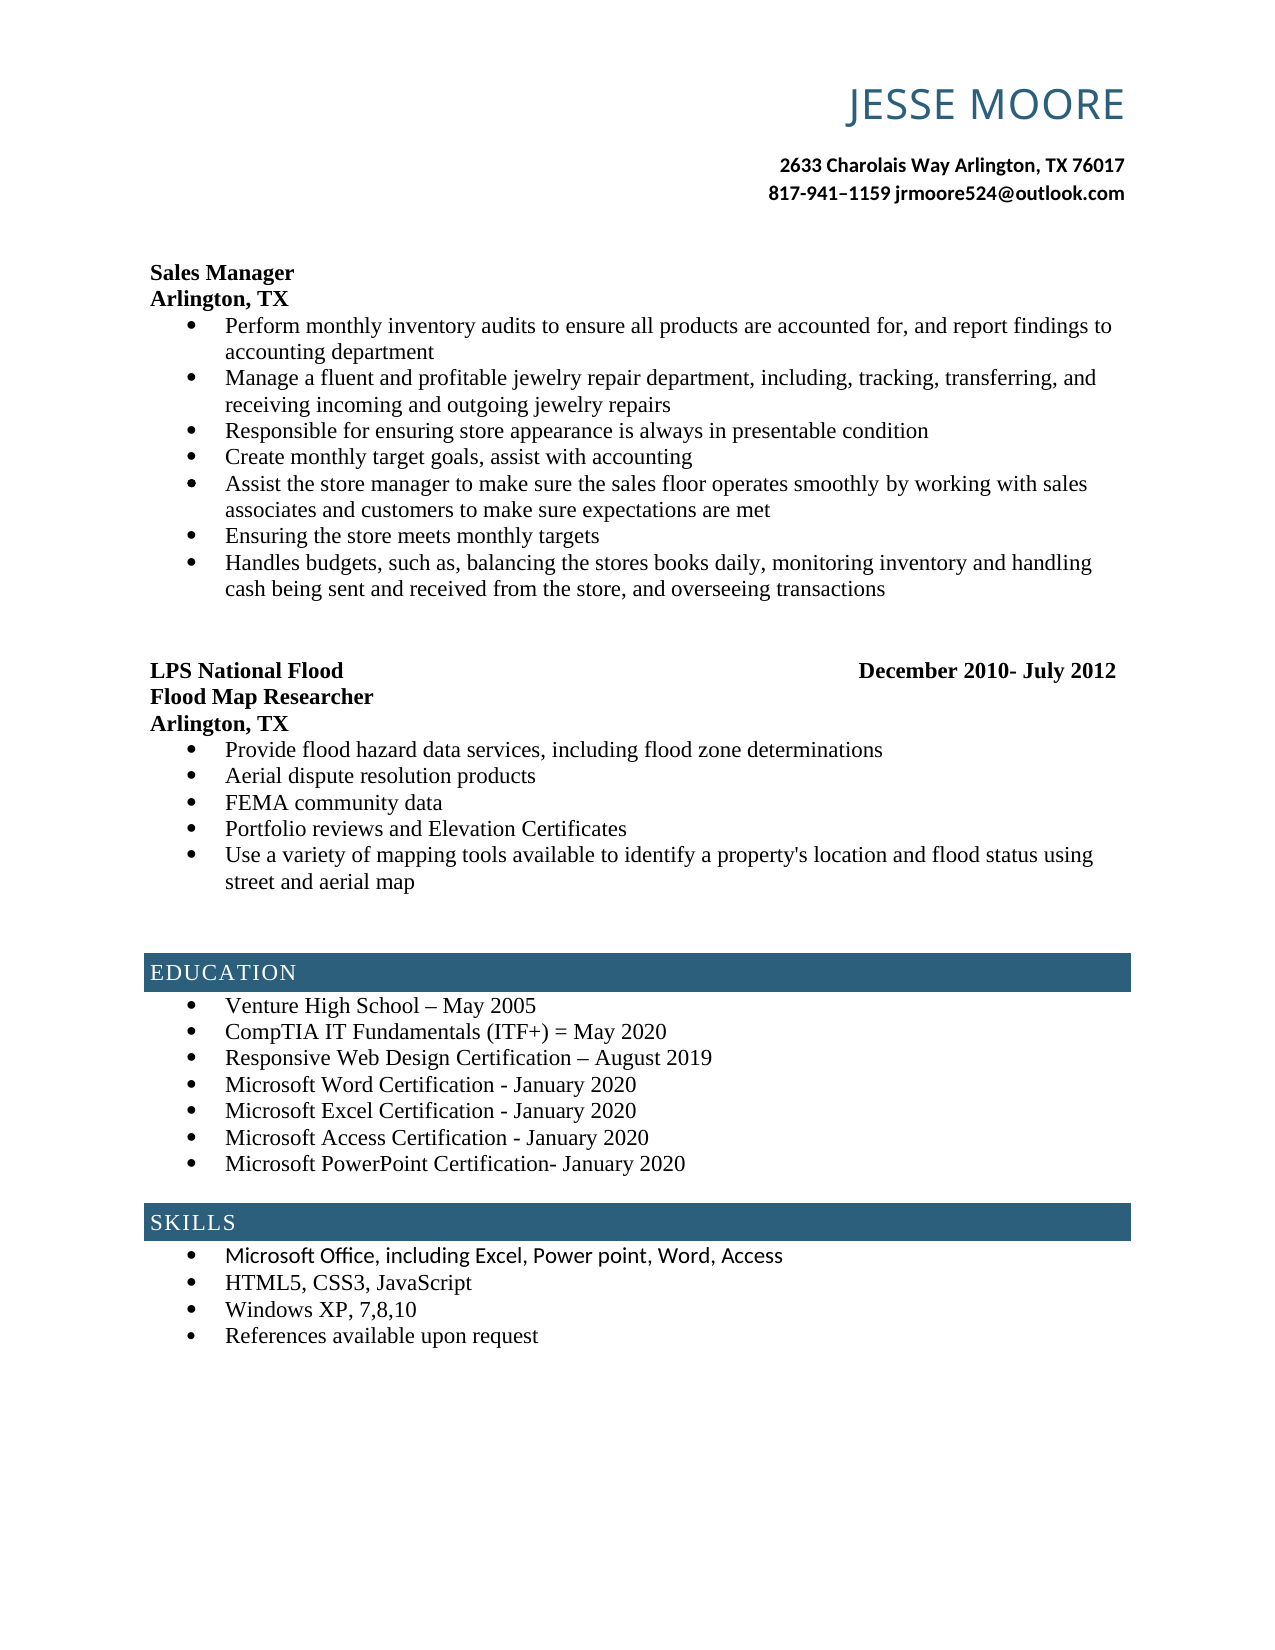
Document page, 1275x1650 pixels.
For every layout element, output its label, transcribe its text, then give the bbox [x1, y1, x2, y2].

list Handles budgets, such as, balancing the stores books daily, monitoring inventory and handling cash being sent and received from the store, and overseeing transactions [187, 549, 1125, 602]
list Provide flood hazard data services, including flood zone determinations [187, 736, 1125, 762]
list Create monthly target goals, assist with accounting [187, 443, 1125, 470]
list FEMA community data [187, 789, 1125, 815]
list Manage a fluent and profitable jewelry repair department, including, tracking, transferring, and receiving incoming and outgoing jewelry repairs [187, 364, 1125, 417]
list Use a variety of mapping tools available to identify a property's location and flood status using street and aerial map [187, 841, 1125, 894]
list CompTIA IT Fundamentals (ITF+) = May 2020 [187, 1018, 1125, 1044]
text Sales Manager [150, 259, 1125, 285]
list Responsive Web Design Certification – August 2019 [187, 1044, 1125, 1071]
subtitle Skills [150, 1209, 1125, 1235]
list Microsoft Word Certification - January 2020 [187, 1071, 1125, 1097]
list Responsible for ensuring store appearance is always in presentable condition [187, 417, 1125, 443]
text Arlington, TX [150, 285, 1125, 312]
list Microsoft PowerPoint Certification- January 2020 [187, 1150, 1125, 1176]
subtitle Education [150, 959, 1125, 986]
text Flood Map Researcher Arlington, TX [150, 683, 1125, 736]
text LPS National Flood December 2010- July 2012 [150, 657, 1125, 683]
list Perform monthly inventory audits to ensure all products are accounted for, and report findings to accounting department [187, 312, 1125, 364]
list Portfolio reviews and Elevation Certificates [187, 815, 1125, 841]
list Microsoft Excel Certification - January 2020 [187, 1097, 1125, 1123]
list Microsoft Access Certification - January 2020 [187, 1123, 1125, 1150]
list Assist the store manager to make sure the sales floor operates smoothly by working with sales associates and customers to make sure expectations are met [187, 470, 1125, 522]
list Venture High School – May 2005 [187, 992, 1125, 1018]
list Ensuring the store meets monthly targets [187, 522, 1125, 549]
list Aerial dispute resolution products [187, 762, 1125, 789]
